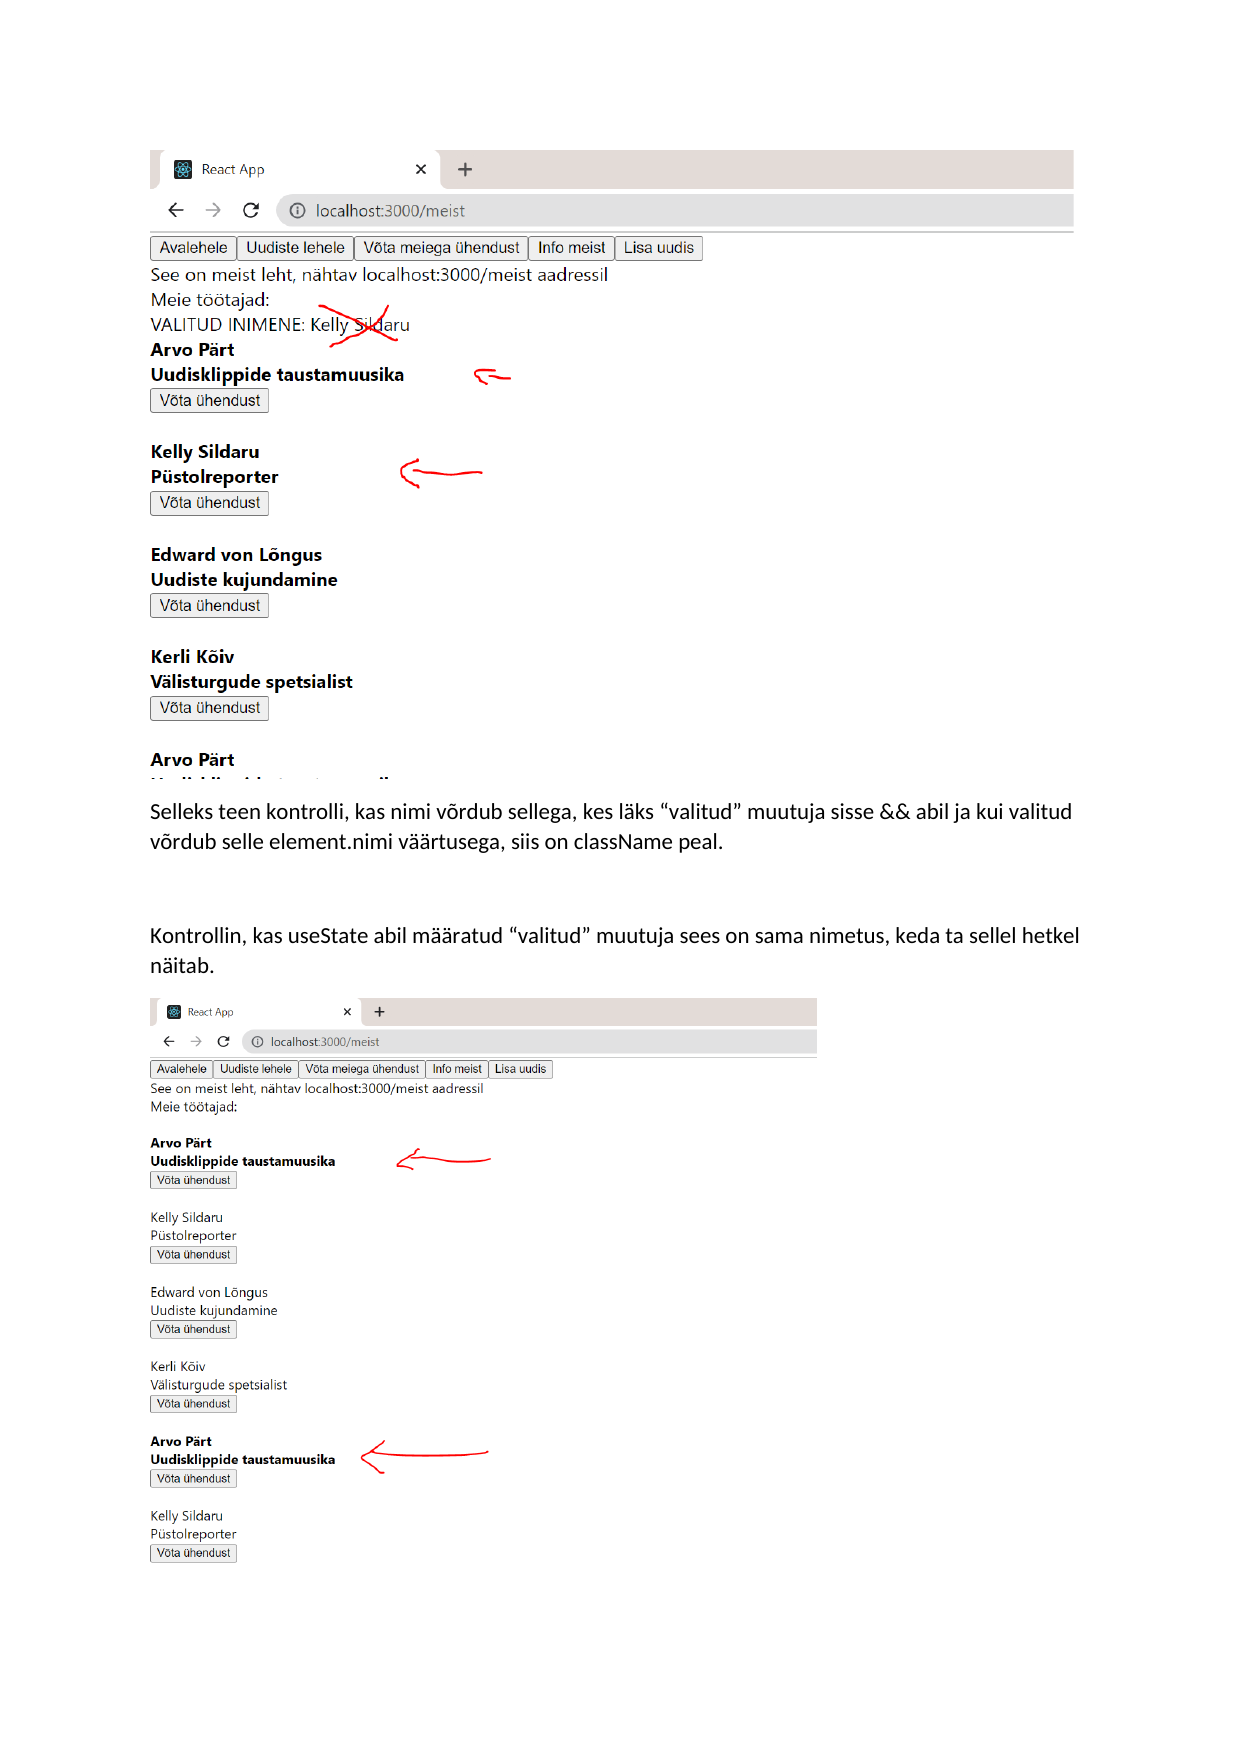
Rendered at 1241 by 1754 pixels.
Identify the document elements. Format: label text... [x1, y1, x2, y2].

picture [150, 150, 1074, 779]
text Selleks teen kontrolli, kas nimi võrdub sellega, kes läks “valitud” muutuja sisse && abil ja kui valitud võrdub selle element.nimi väärtusega, siis on className peal. [150, 797, 1090, 855]
text Kontrollin, kas useState abil määratud “valitud” muutuja sees on sama nimetus, keda ta sellel hetkel näitab. [150, 921, 1090, 979]
picture [150, 998, 817, 1565]
